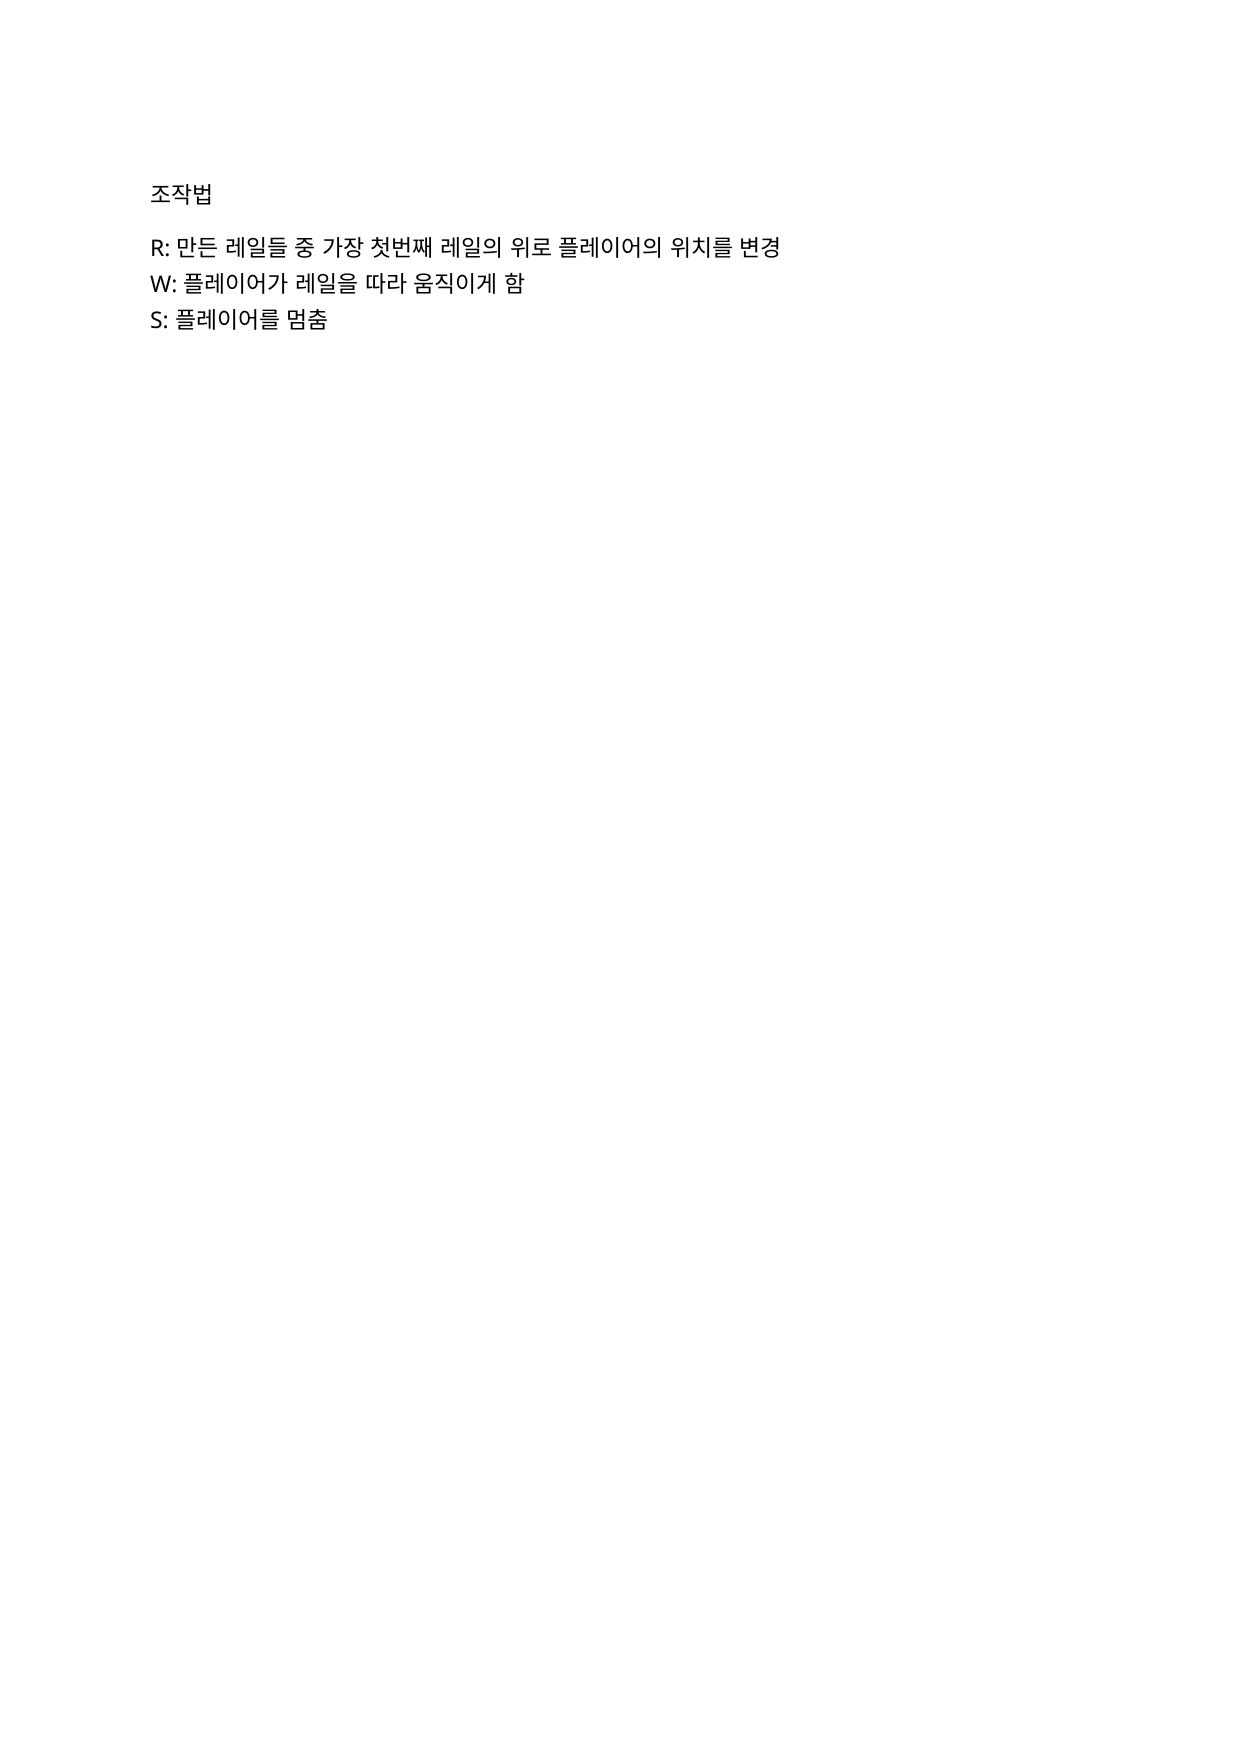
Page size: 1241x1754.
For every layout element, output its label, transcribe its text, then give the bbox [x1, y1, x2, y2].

text 조작법 [150, 177, 1090, 210]
text R: 만든 레일들 중 가장 첫번째 레일의 위로 플레이어의 위치를 변경 W: 플레이어가 레일을 따라 움직이게 함 S: 플레이어를 멈춤 [150, 230, 1090, 335]
